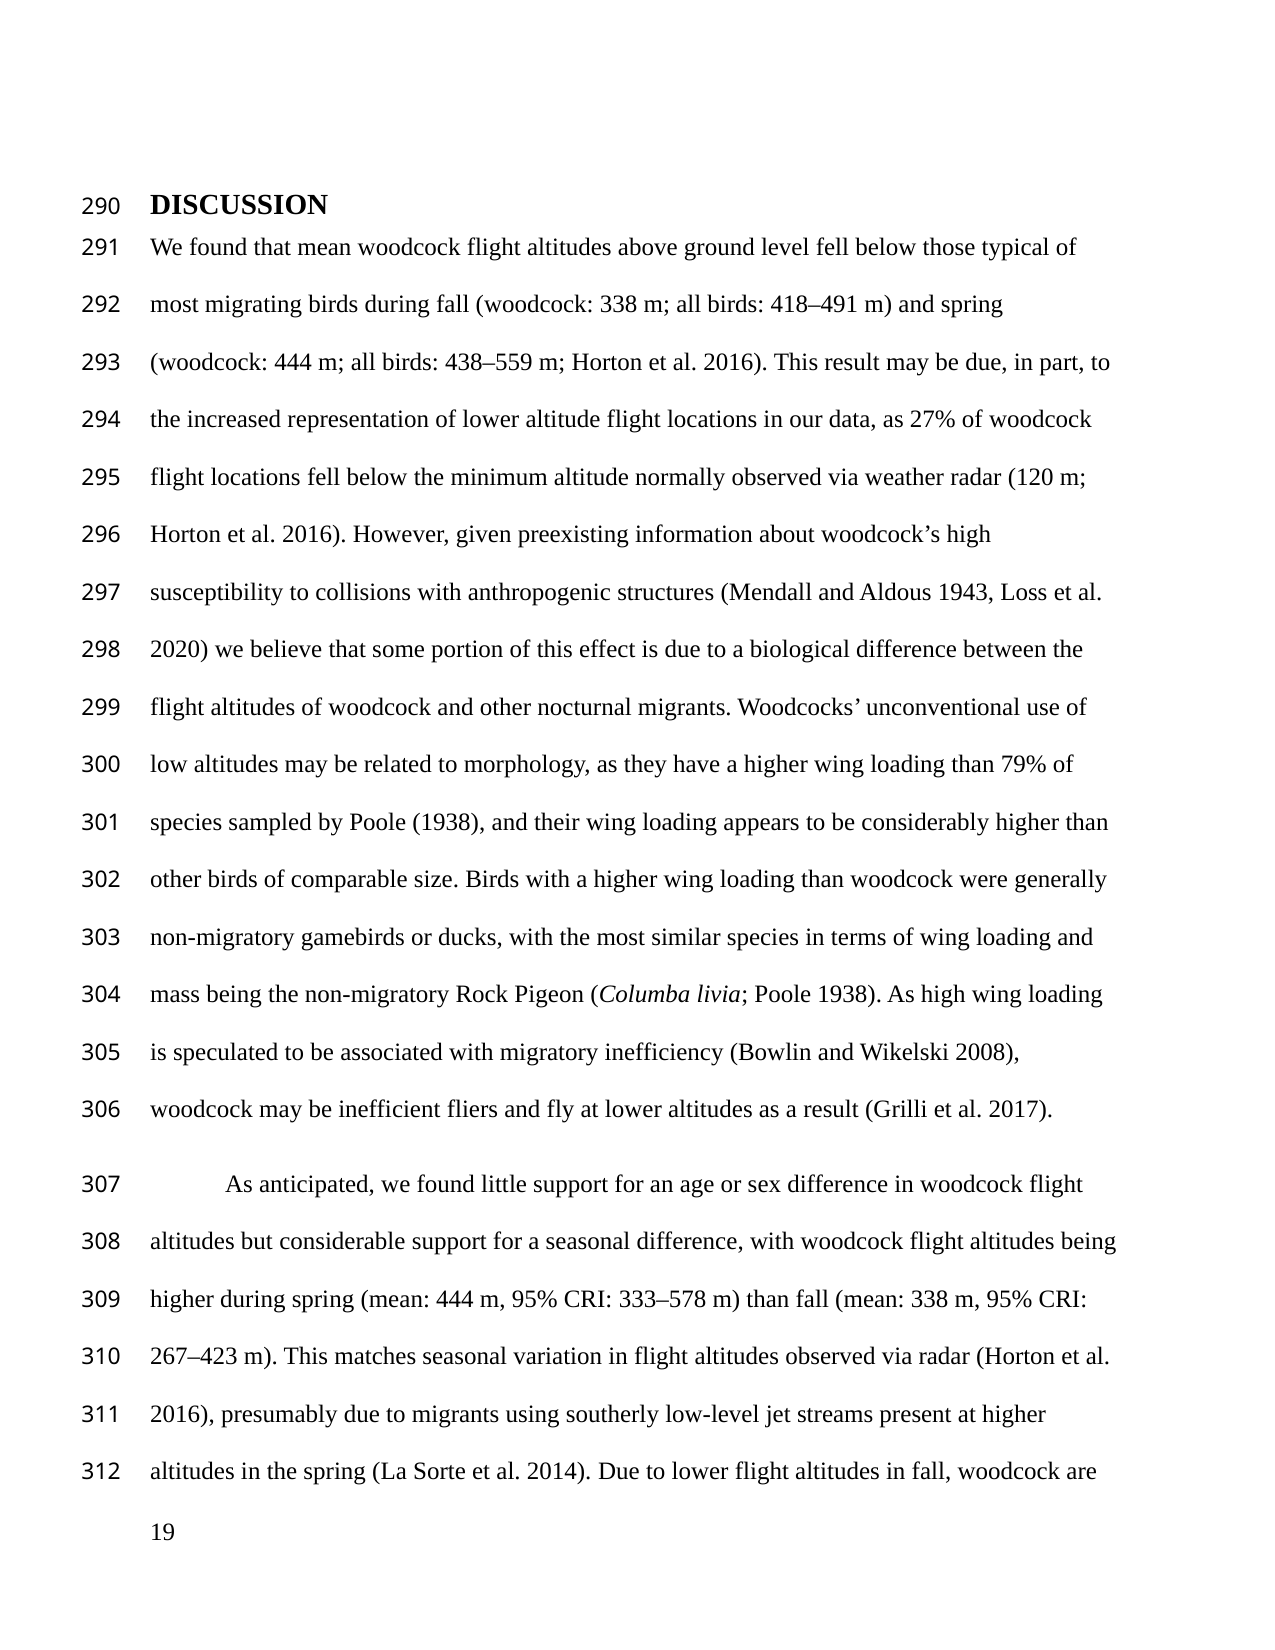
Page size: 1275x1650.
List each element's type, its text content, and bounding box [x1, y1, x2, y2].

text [150, 1169, 1125, 1485]
text We found that mean woodcock flight altitudes above ground level fell below those typical of most migrating birds during fall (woodcock: 338 m; all birds: 418–491 m) and spring (woodcock: 444 m; all birds: 438–559 m; Horton et al. 2016). This result may be due, in part, to the increased representation of lower altitude flight locations in our data, as 27% of woodcock flight locations fell below the minimum altitude normally observed via weather radar (120 m; Horton et al. 2016). However, given preexisting information about woodcock’s high susceptibility to collisions with anthropogenic structures (Mendall and Aldous 1943, Loss et al. 2020) we believe that some portion of this effect is due to a biological difference between the flight altitudes of woodcock and other nocturnal migrants. Woodcocks’ unconventional use of low altitudes may be related to morphology, as they have a higher wing loading than 79% of species sampled by Poole (1938), and their wing loading appears to be considerably higher than other birds of comparable size. Birds with a higher wing loading than woodcock were generally non-migratory gamebirds or ducks, with the most similar species in terms of wing loading and mass being the non-migratory Rock Pigeon (Columba livia; Poole 1938). As high wing loading is speculated to be associated with migratory inefficiency (Bowlin and Wikelski 2008), woodcock may be inefficient fliers and fly at lower altitudes as a result (Grilli et al. 2017). [150, 232, 1125, 1123]
subtitle DISCUSSION [150, 187, 1125, 221]
